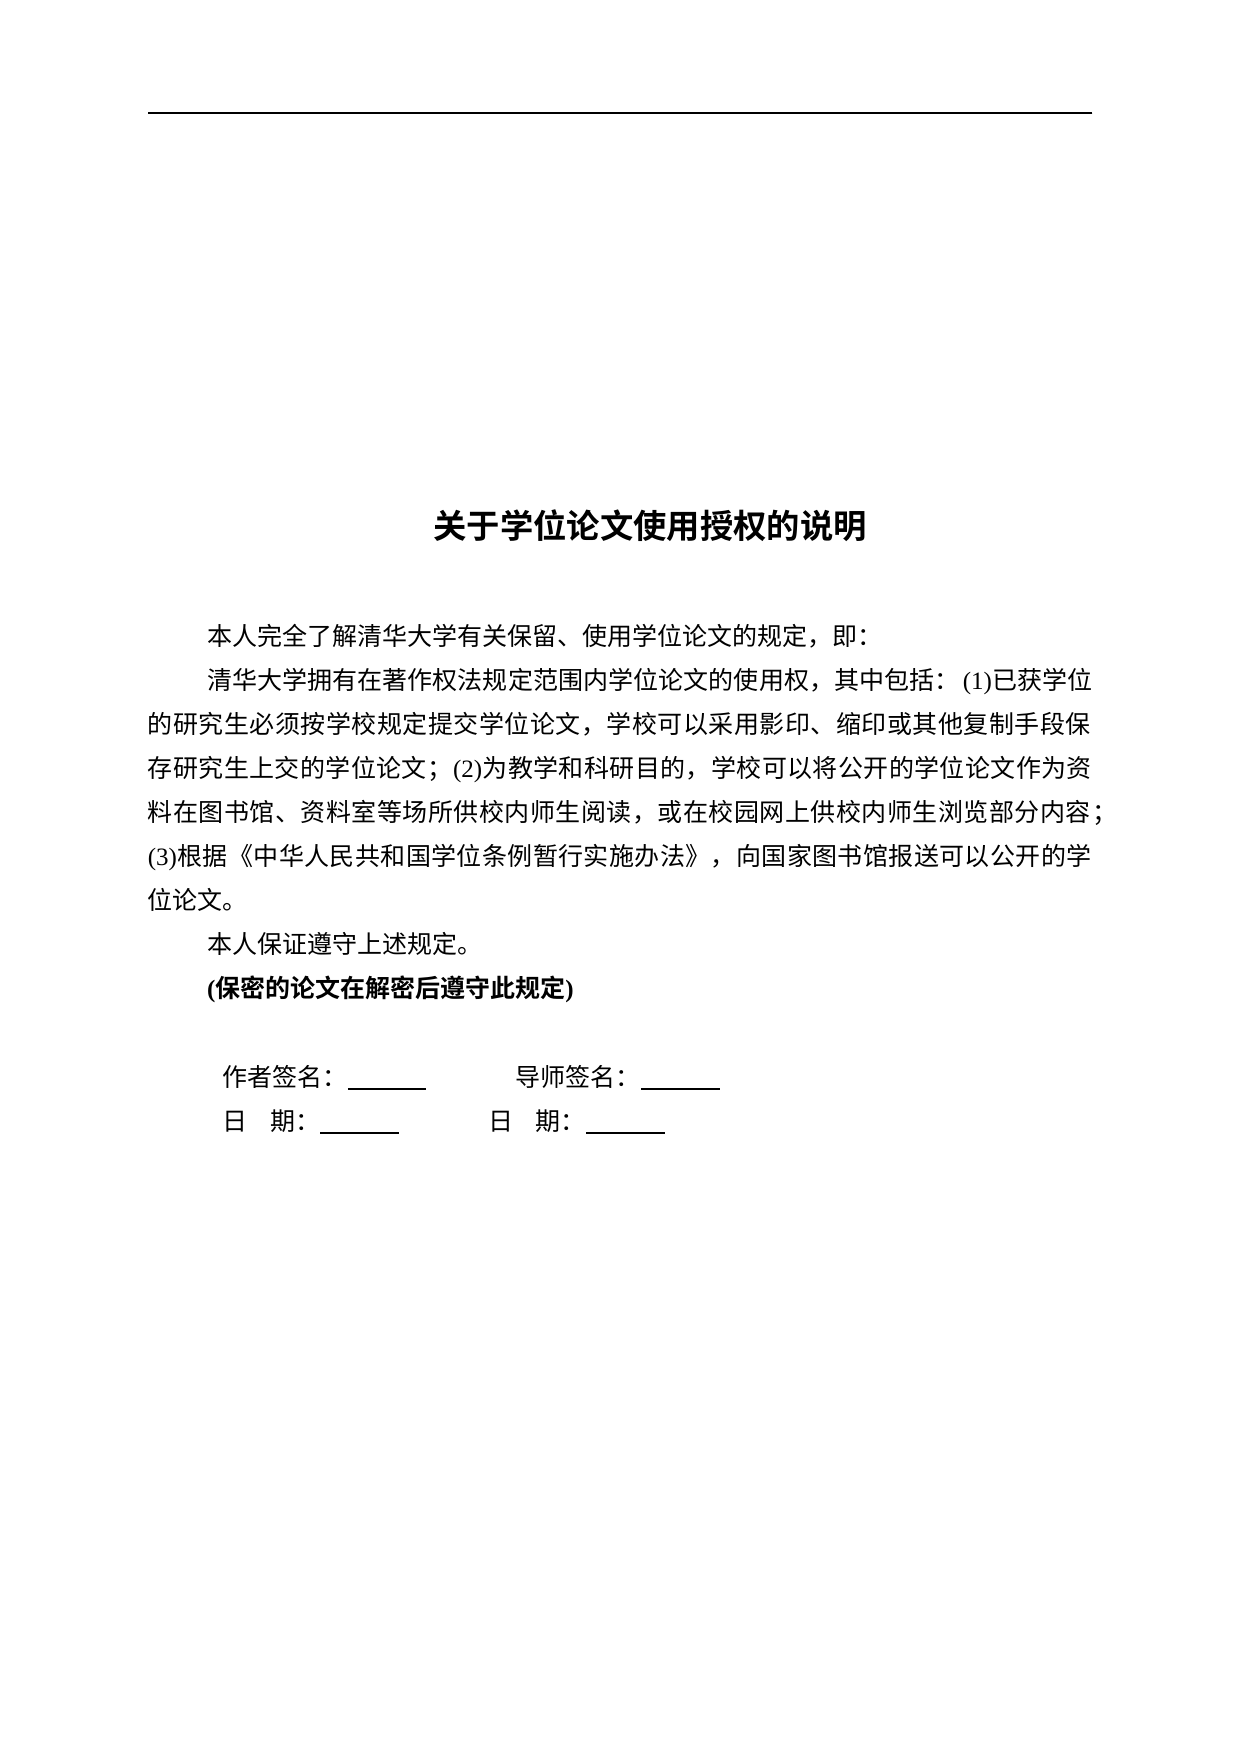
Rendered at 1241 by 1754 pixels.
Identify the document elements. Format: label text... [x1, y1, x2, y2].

text 清华大学拥有在著作权法规定范围内学位论文的使用权，其中包括：(1)已获学位的研究生必须按学校规定提交学位论文，学校可以采用影印、缩印或其他复制手段保存研究生上交的学位论文；(2)为教学和科研目的，学校可以将公开的学位论文作为资料在图书馆、资料室等场所供校内师生阅读，或在校园网上供校内师生浏览部分内容；(3)根据《中华人民共和国学位条例暂行实施办法》，向国家图书馆报送可以公开的学位论文。 [148, 657, 1092, 921]
text 关于学位论文使用授权的说明 [148, 480, 1092, 568]
text (保密的论文在解密后遵守此规定) [164, 965, 1092, 1009]
text 本人完全了解清华大学有关保留、使用学位论文的规定，即： [148, 613, 1092, 657]
text 作者签名： 导师签名： [148, 1053, 1092, 1097]
text 日 期： 日 期： [179, 1097, 1092, 1141]
text 本人保证遵守上述规定。 [148, 921, 1092, 965]
